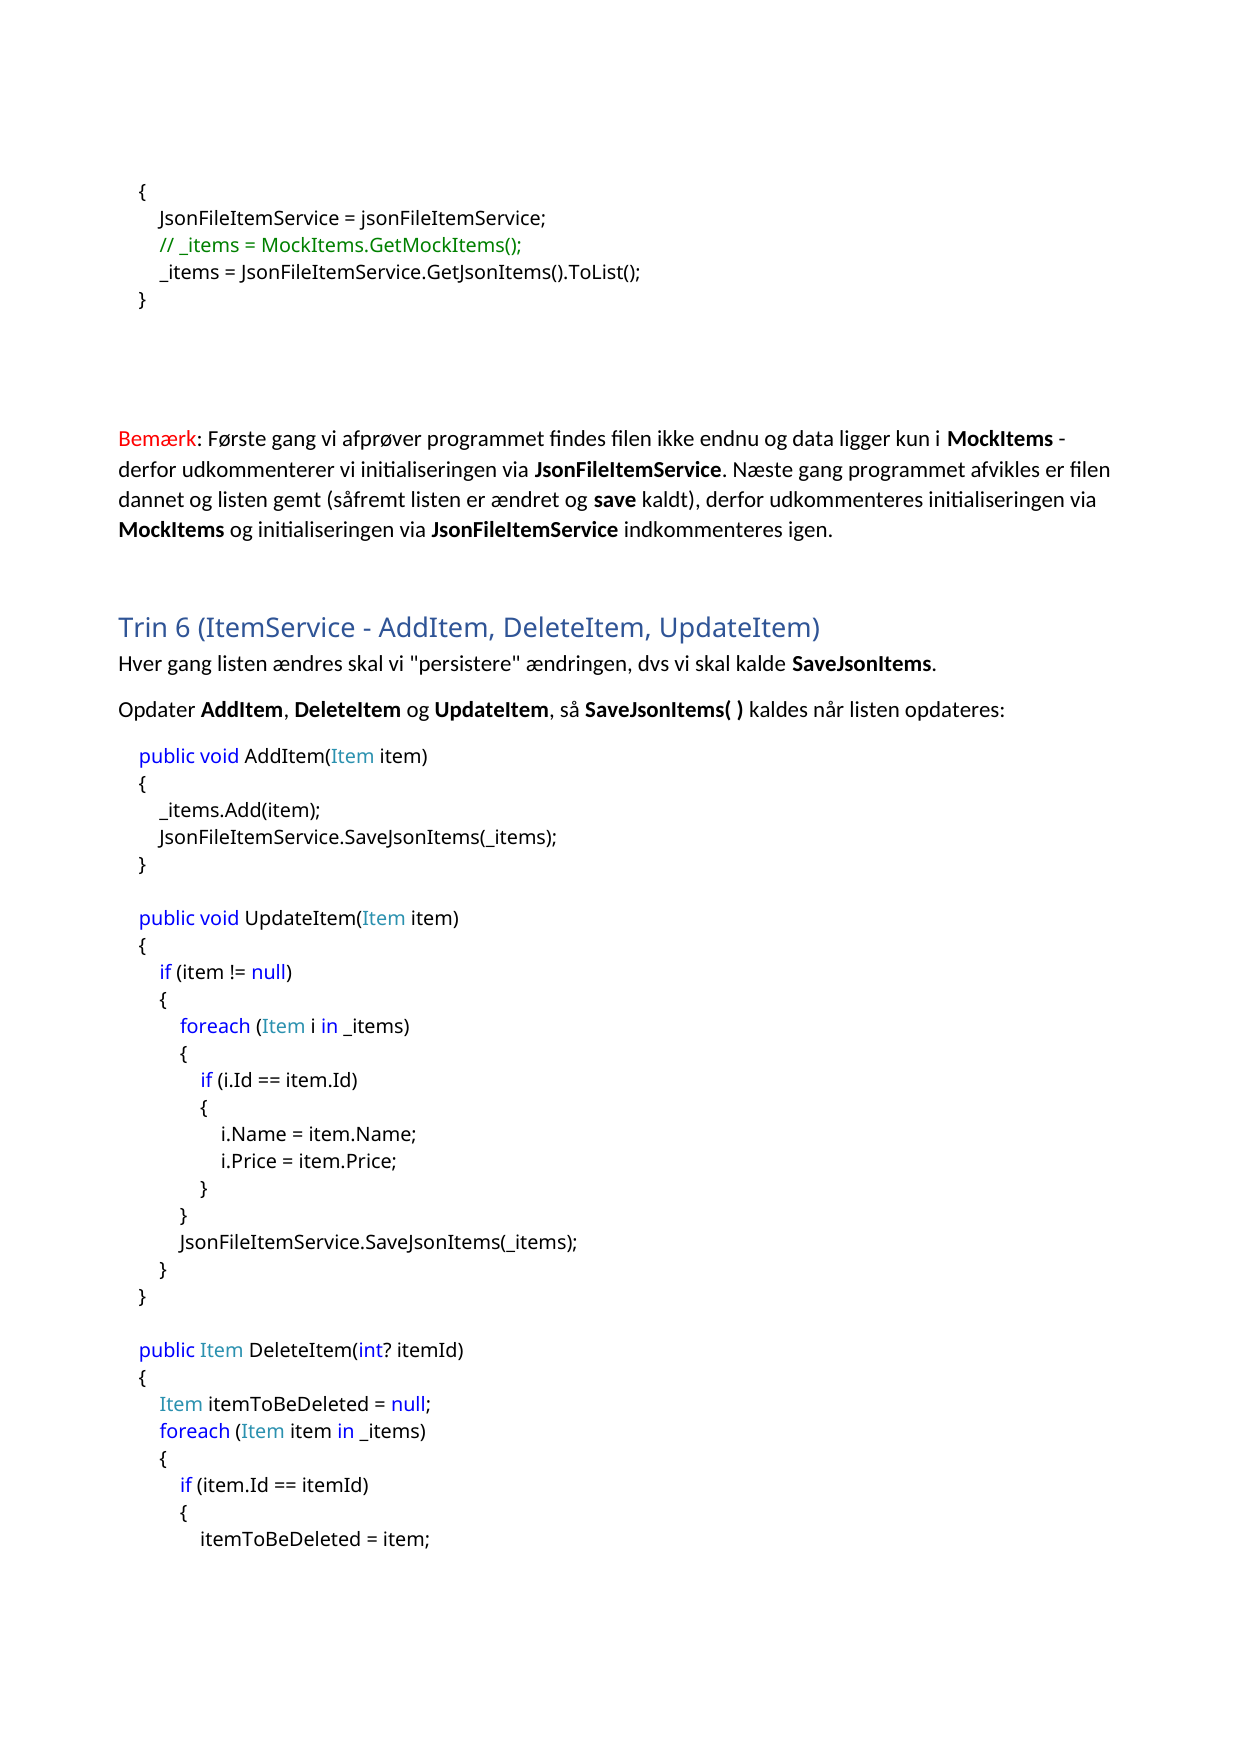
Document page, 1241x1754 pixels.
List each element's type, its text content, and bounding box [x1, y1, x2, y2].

text { [118, 1039, 1122, 1066]
text foreach (Item i in _items) [118, 1012, 1122, 1039]
text public void AddItem(Item item) [118, 742, 1122, 769]
text Opdater AddItem, DeleteItem og UpdateItem, så SaveJsonItems( ) kaldes når listen opdateres: [118, 696, 1122, 724]
text { [118, 1444, 1122, 1471]
text JsonFileItemService = jsonFileItemService; [118, 204, 1122, 231]
text i.Price = item.Price; [118, 1147, 1122, 1174]
text { [118, 1498, 1122, 1525]
text { [118, 1093, 1122, 1120]
text Item itemToBeDeleted = null; [118, 1390, 1122, 1417]
text itemToBeDeleted = item; [118, 1525, 1122, 1552]
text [118, 1228, 1122, 1255]
text JsonFileItemService.SaveJsonItems(_items); [118, 823, 1122, 850]
text Hver gang listen ændres skal vi "persistere" ændringen, dvs vi skal kalde SaveJsonItems. [118, 649, 1122, 677]
text } [118, 1255, 1122, 1282]
text } [118, 1282, 1122, 1309]
text { [118, 769, 1122, 796]
text i.Name = item.Name; [118, 1120, 1122, 1147]
text _items = JsonFileItemService.GetJsonItems().ToList(); [118, 258, 1122, 285]
text _items.Add(item); [118, 796, 1122, 823]
text { [118, 1363, 1122, 1390]
text foreach (Item item in _items) [118, 1417, 1122, 1444]
text // _items = MockItems.GetMockItems(); [118, 231, 1122, 258]
text if (i.Id == item.Id) [118, 1066, 1122, 1093]
text } [118, 1174, 1122, 1201]
text Bemærk: Første gang vi afprøver programmet findes filen ikke endnu og data ligger kun i MockItems - derfor udkommenterer vi initialiseringen via JsonFileItemService. Næste gang programmet afvikles er filen dannet og listen gemt (såfremt listen er ændret og save kaldt), derfor udkommenteres initialiseringen via MockItems og initialiseringen via JsonFileItemService indkommenteres igen. [118, 424, 1122, 543]
text public Item DeleteItem(int? itemId) [118, 1336, 1122, 1363]
text if (item.Id == itemId) [118, 1471, 1122, 1498]
text public void UpdateItem(Item item) [118, 904, 1122, 931]
text } [118, 850, 1122, 877]
text { [118, 177, 1122, 204]
text } [118, 285, 1122, 312]
subtitle Trin 6 (ItemService - AddItem, DeleteItem, UpdateItem) [118, 609, 1122, 646]
text if (item != null) [118, 958, 1122, 985]
text } [118, 1201, 1122, 1228]
text { [118, 931, 1122, 958]
text { [118, 985, 1122, 1012]
